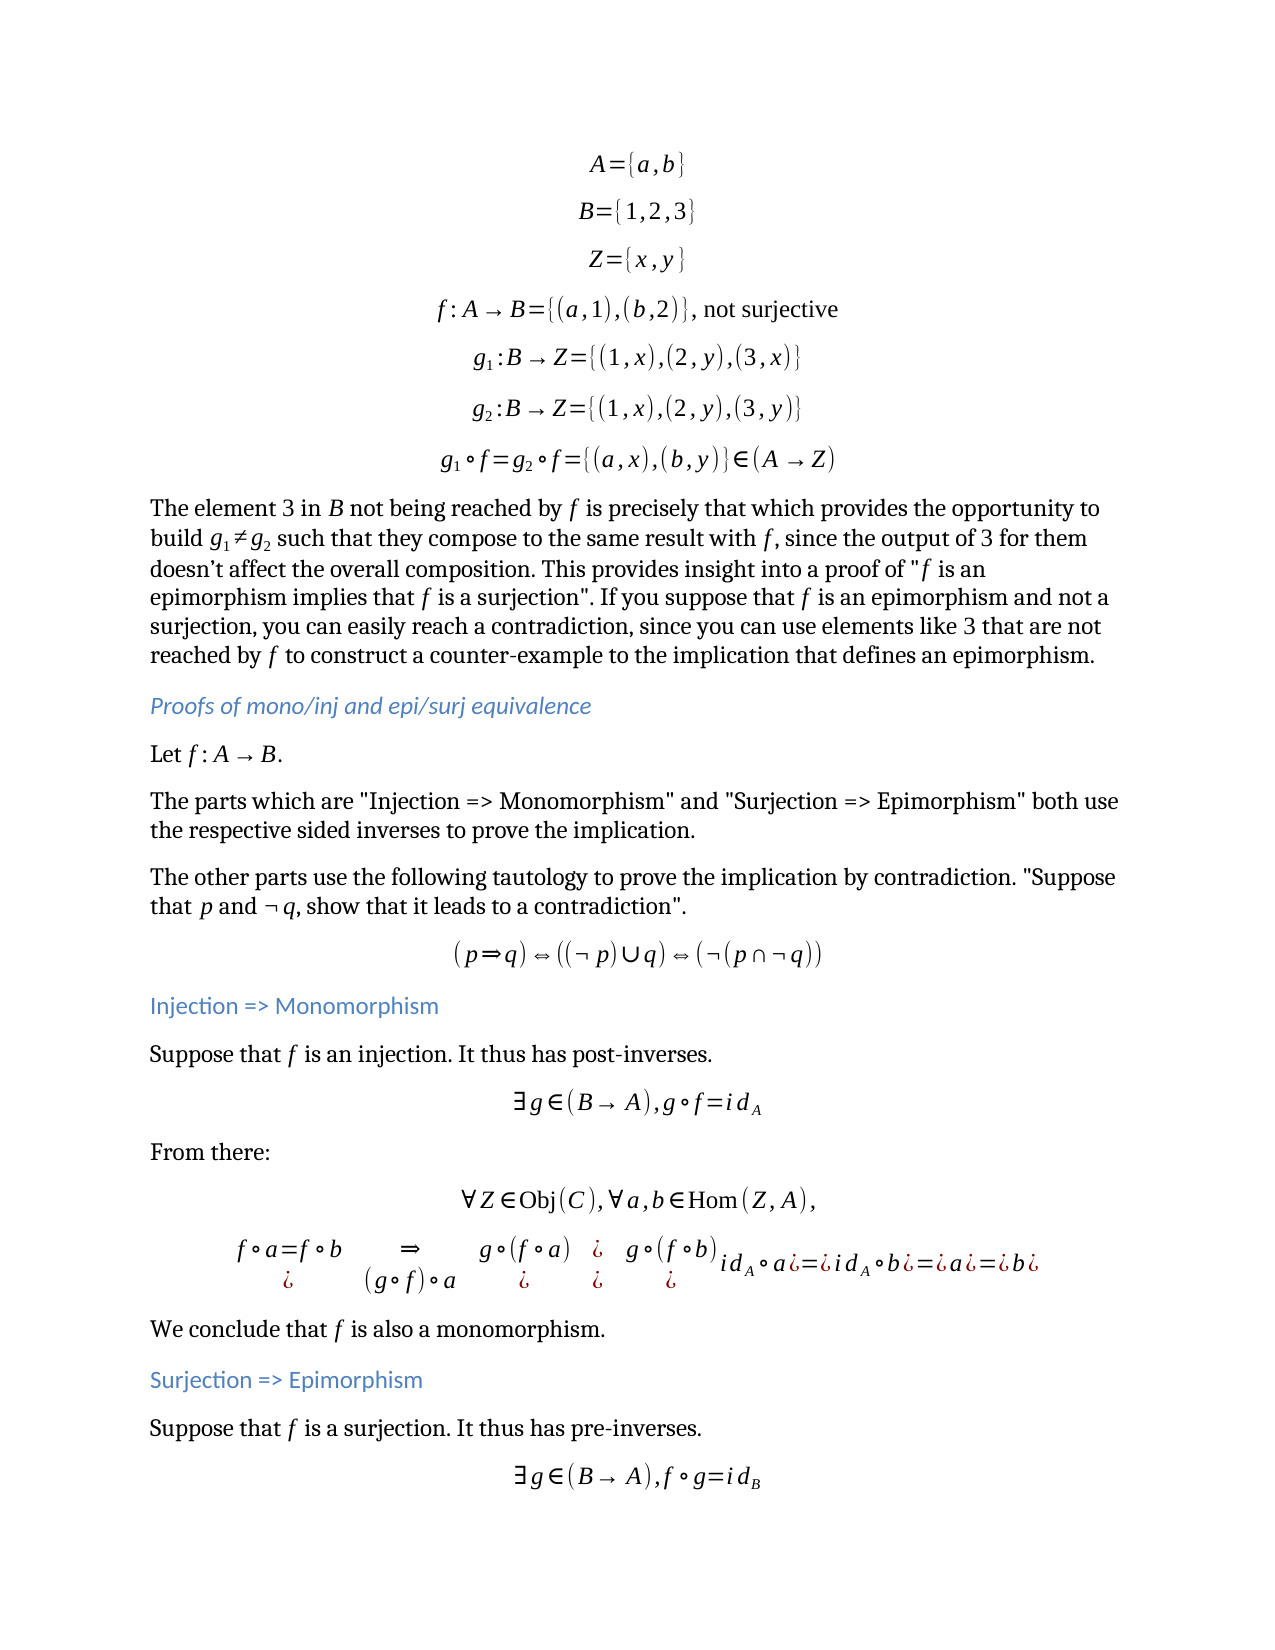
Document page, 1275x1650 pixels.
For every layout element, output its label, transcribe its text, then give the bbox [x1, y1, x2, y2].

text We conclude that is also a monomorphism. [150, 1315, 1125, 1344]
subtitle Injection => Monomorphism [150, 990, 1125, 1021]
subtitle Proofs of mono/inj and epi/surj equivalence [150, 690, 1125, 721]
text The other parts use the following tautology to prove the implication by contradiction. "Suppose that and , show that it leads to a contradiction". [150, 863, 1125, 921]
text From there: [150, 1138, 1125, 1167]
text Let . [150, 739, 1125, 768]
text The parts which are "Injection => Monomorphism" and "Surjection => Epimorphism" both use the respective sided inverses to prove the implication. [150, 787, 1125, 844]
text Suppose that is a surjection. It thus has pre-inverses. [150, 1414, 1125, 1443]
text Suppose that is an injection. It thus has post-inverses. [150, 1040, 1125, 1068]
subtitle Surjection => Epimorphism [150, 1364, 1125, 1395]
